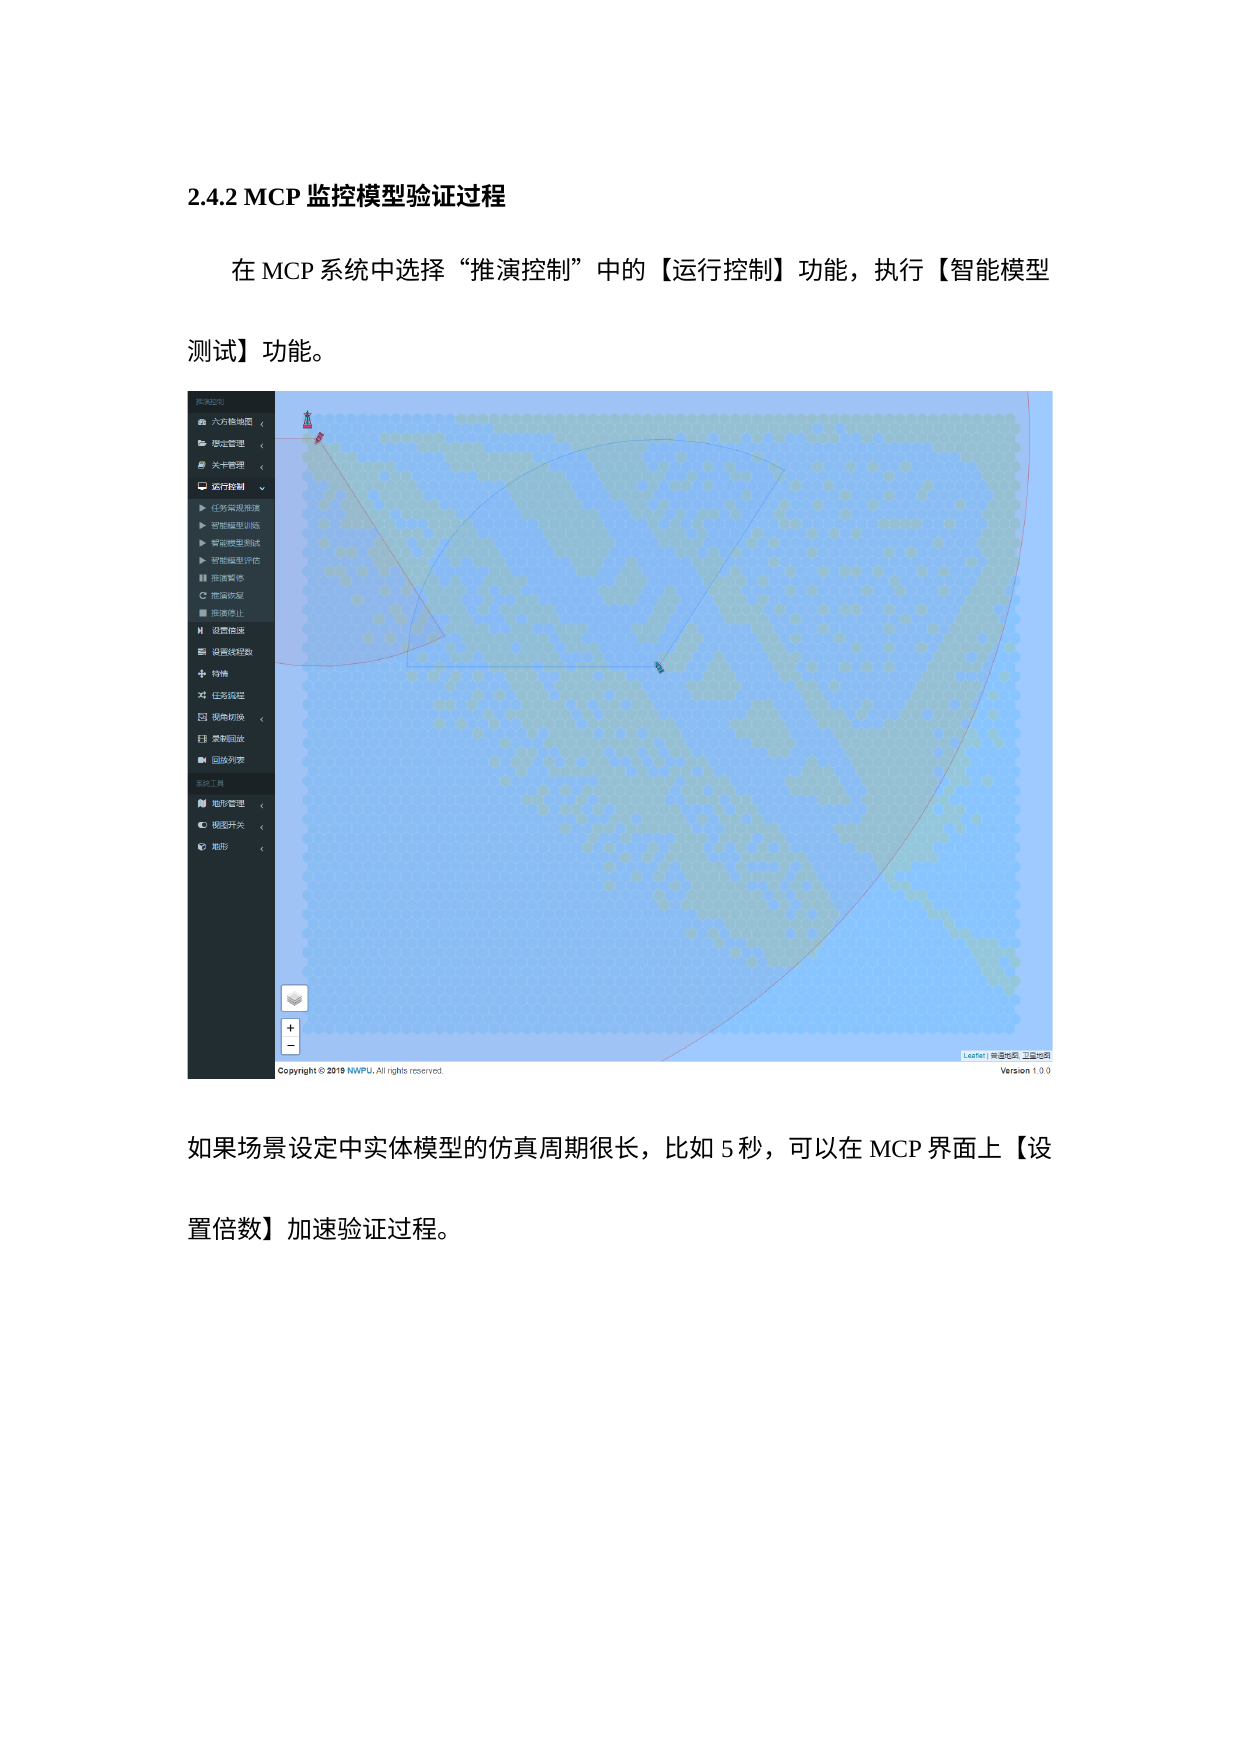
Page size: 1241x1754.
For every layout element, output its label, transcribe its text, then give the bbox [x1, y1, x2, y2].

text 在MCP系统中选择“推演控制”中的【运行控制】功能，执行【智能模型测试】功能。 [187, 236, 1053, 382]
text 如果场景设定中实体模型的仿真周期很长，比如5秒，可以在MCP界面上【设置倍数】加速验证过程。 [187, 1114, 1053, 1260]
subtitle 2.4.2 MCP监控模型验证过程 [187, 162, 1053, 227]
picture [187, 391, 1053, 1079]
